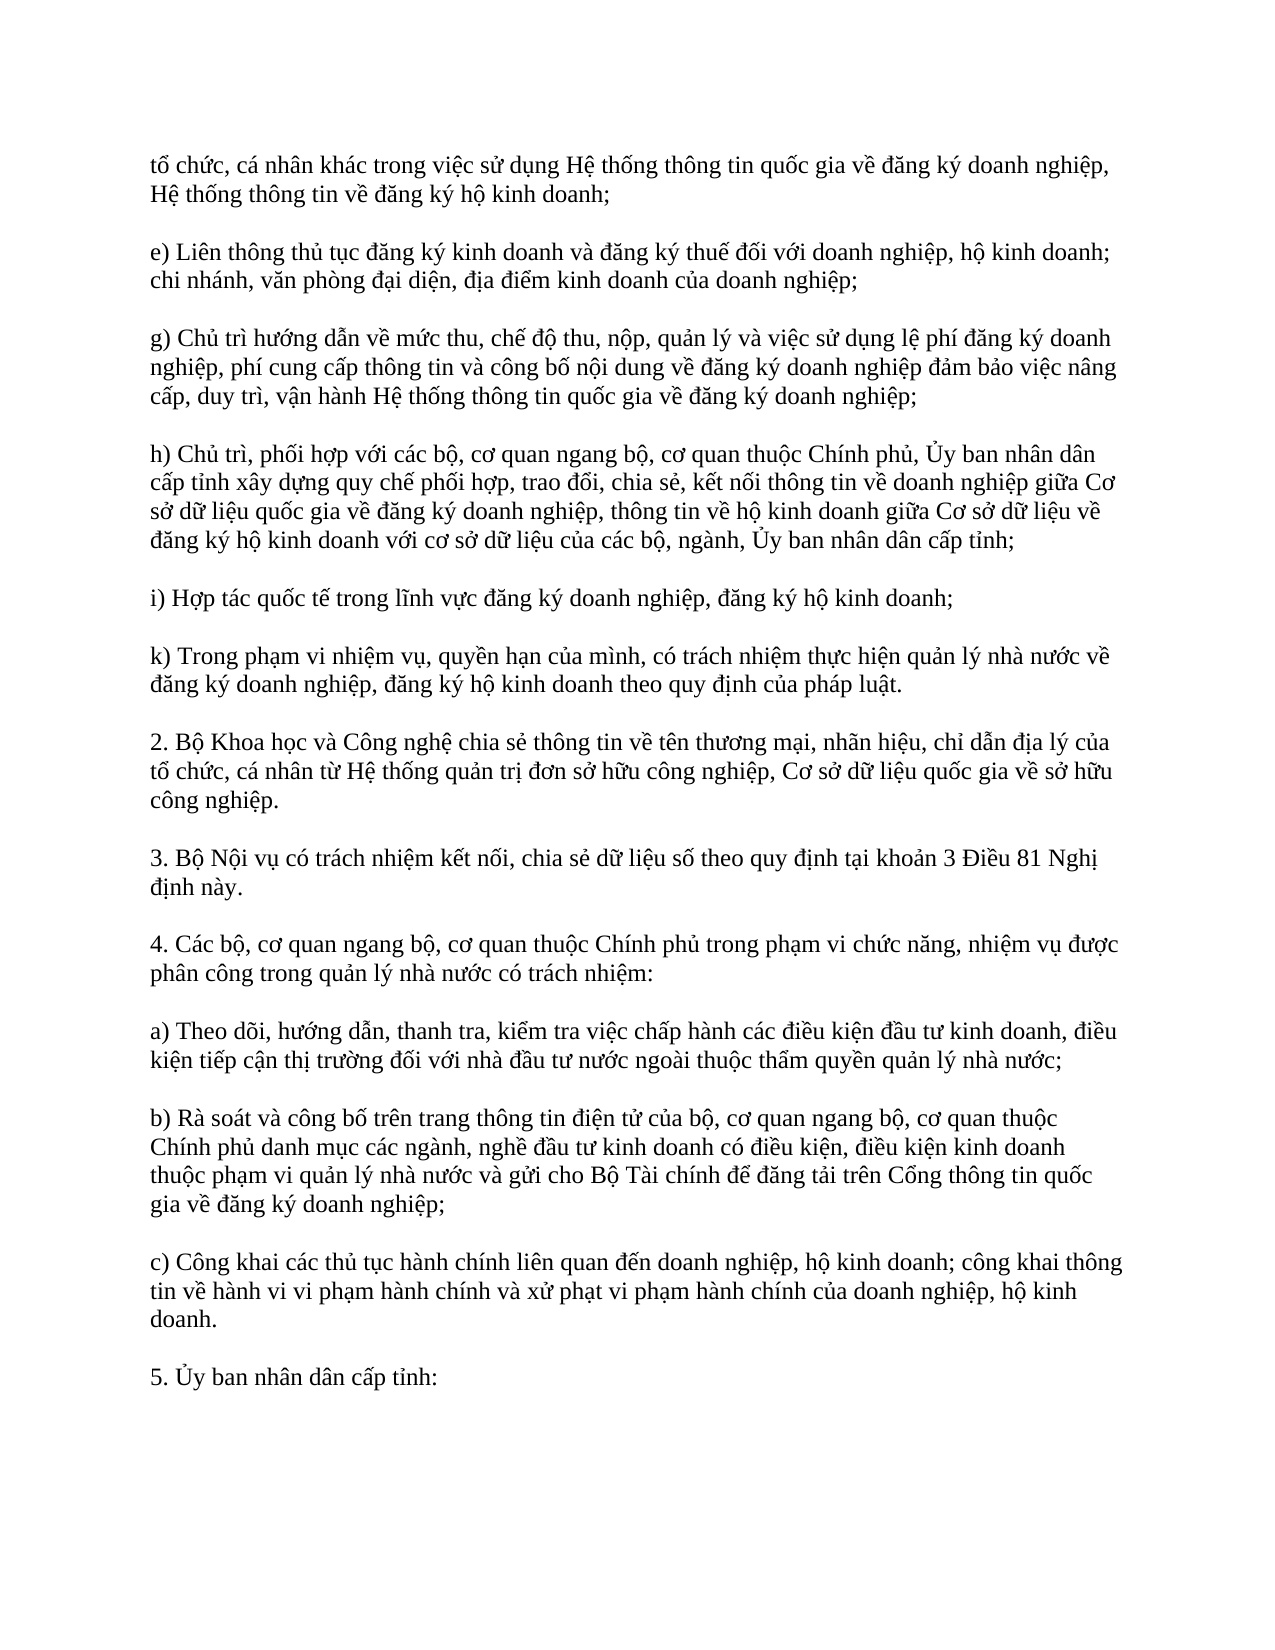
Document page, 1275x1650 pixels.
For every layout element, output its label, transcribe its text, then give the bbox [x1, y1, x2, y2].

text b) Rà soát và công bố trên trang thông tin điện tử của bộ, cơ quan ngang bộ, cơ quan thuộc Chính phủ danh mục các ngành, nghề đầu tư kinh doanh có điều kiện, điều kiện kinh doanh thuộc phạm vi quản lý nhà nước và gửi cho Bộ Tài chính để đăng tải trên Cổng thông tin quốc gia về đăng ký doanh nghiệp; [150, 1103, 1125, 1218]
text e) Liên thông thủ tục đăng ký kinh doanh và đăng ký thuế đối với doanh nghiệp, hộ kinh doanh; chi nhánh, văn phòng đại diện, địa điểm kinh doanh của doanh nghiệp; [150, 237, 1125, 294]
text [150, 150, 1125, 207]
text 2. Bộ Khoa học và Công nghệ chia sẻ thông tin về tên thương mại, nhãn hiệu, chỉ dẫn địa lý của tổ chức, cá nhân từ Hệ thống quản trị đơn sở hữu công nghiệp, Cơ sở dữ liệu quốc gia về sở hữu công nghiệp. [150, 727, 1125, 814]
text g) Chủ trì hướng dẫn về mức thu, chế độ thu, nộp, quản lý và việc sử dụng lệ phí đăng ký doanh nghiệp, phí cung cấp thông tin và công bố nội dung về đăng ký doanh nghiệp đảm bảo việc nâng cấp, duy trì, vận hành Hệ thống thông tin quốc gia về đăng ký doanh nghiệp; [150, 323, 1125, 409]
text 3. Bộ Nội vụ có trách nhiệm kết nối, chia sẻ dữ liệu số theo quy định tại khoản 3 Điều 81 Nghị định này. [150, 843, 1125, 900]
text c) Công khai các thủ tục hành chính liên quan đến doanh nghiệp, hộ kinh doanh; công khai thông tin về hành vi vi phạm hành chính và xử phạt vi phạm hành chính của doanh nghiệp, hộ kinh doanh. [150, 1247, 1125, 1333]
text k) Trong phạm vi nhiệm vụ, quyền hạn của mình, có trách nhiệm thực hiện quản lý nhà nước về đăng ký doanh nghiệp, đăng ký hộ kinh doanh theo quy định của pháp luật. [150, 641, 1125, 698]
text 5. Ủy ban nhân dân cấp tỉnh: [150, 1362, 1125, 1391]
text a) Theo dõi, hướng dẫn, thanh tra, kiểm tra việc chấp hành các điều kiện đầu tư kinh doanh, điều kiện tiếp cận thị trường đối với nhà đầu tư nước ngoài thuộc thẩm quyền quản lý nhà nước; [150, 1016, 1125, 1074]
text i) Hợp tác quốc tế trong lĩnh vực đăng ký doanh nghiệp, đăng ký hộ kinh doanh; [150, 583, 1125, 612]
text h) Chủ trì, phối hợp với các bộ, cơ quan ngang bộ, cơ quan thuộc Chính phủ, Ủy ban nhân dân cấp tỉnh xây dựng quy chế phối hợp, trao đổi, chia sẻ, kết nối thông tin về doanh nghiệp giữa Cơ sở dữ liệu quốc gia về đăng ký doanh nghiệp, thông tin về hộ kinh doanh giữa Cơ sở dữ liệu về đăng ký hộ kinh doanh với cơ sở dữ liệu của các bộ, ngành, Ủy ban nhân dân cấp tỉnh; [150, 439, 1125, 554]
text 4. Các bộ, cơ quan ngang bộ, cơ quan thuộc Chính phủ trong phạm vi chức năng, nhiệm vụ được phân công trong quản lý nhà nước có trách nhiệm: [150, 929, 1125, 987]
